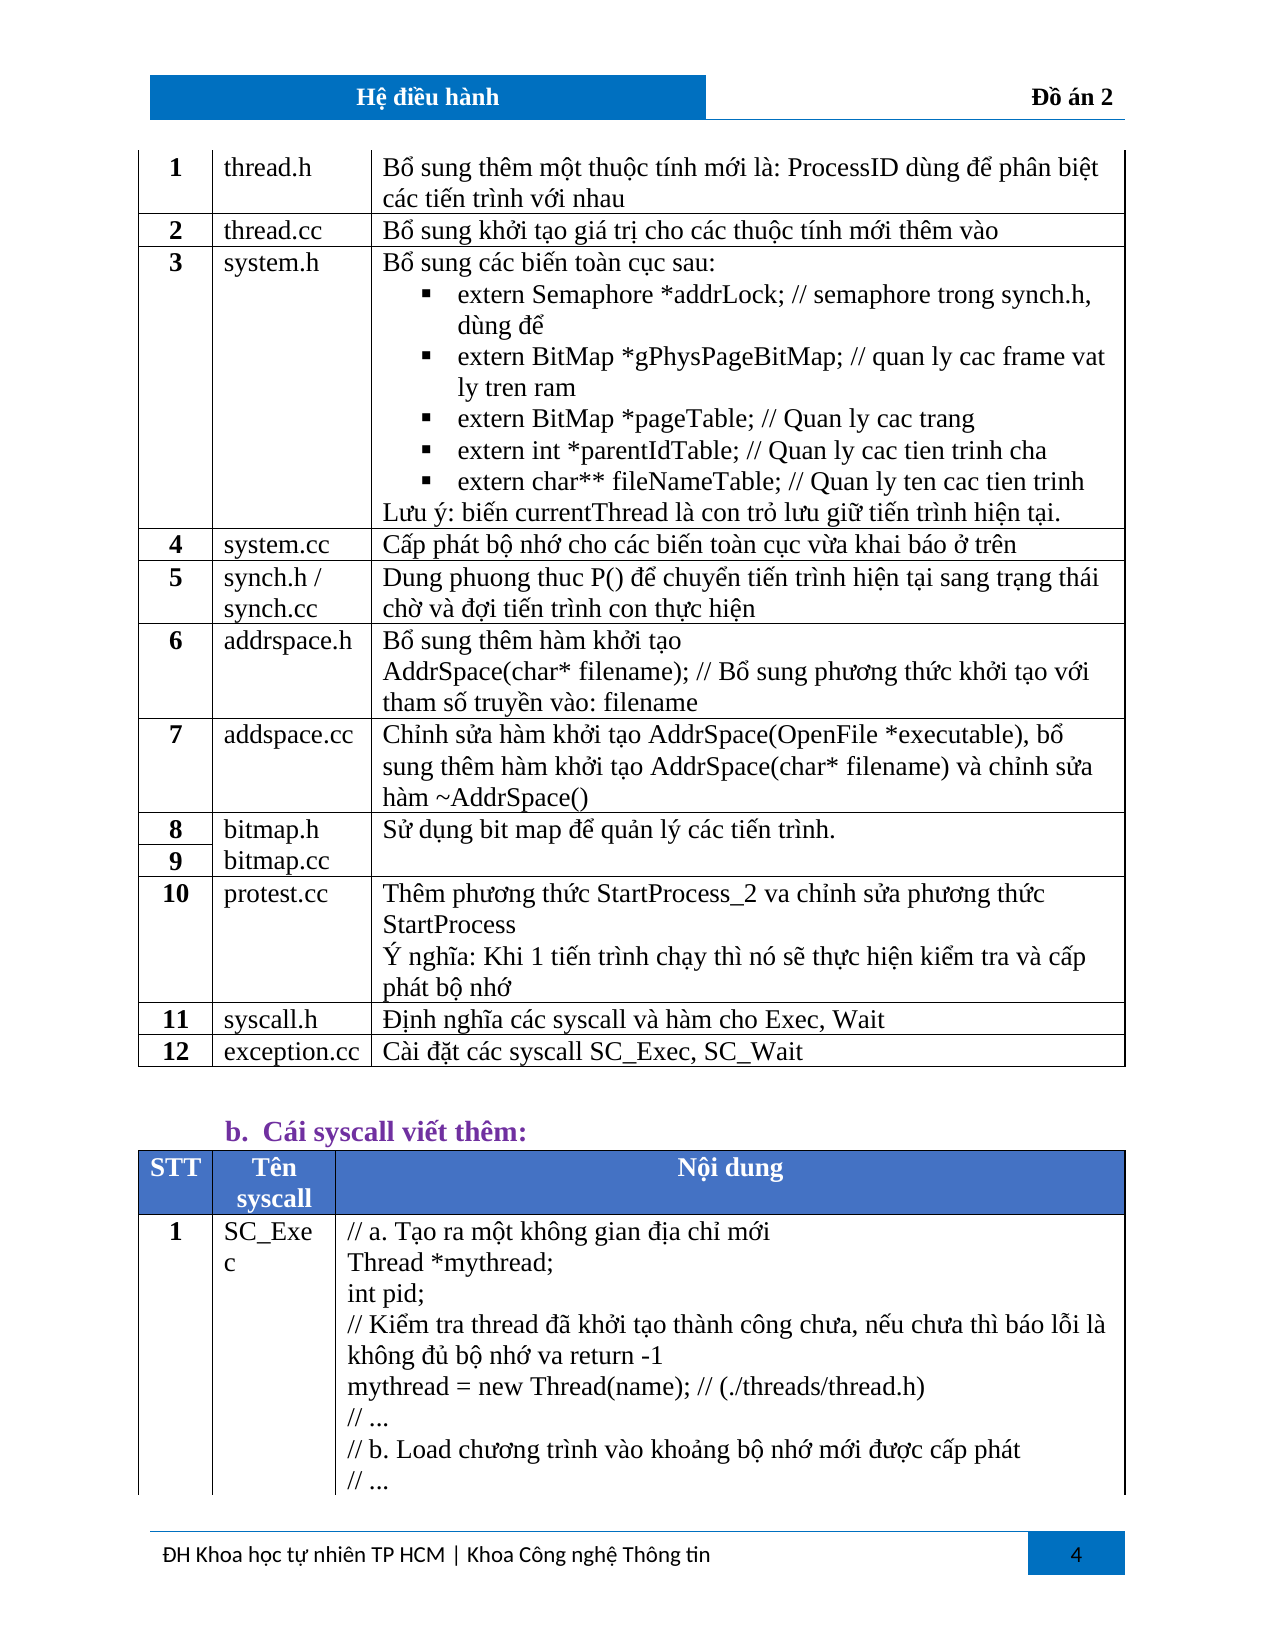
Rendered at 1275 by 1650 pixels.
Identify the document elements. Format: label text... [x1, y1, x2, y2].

table_cell 10 [139, 877, 212, 1002]
table_cell addspace.cc [213, 719, 371, 812]
table_cell protest.cc [213, 877, 371, 1002]
table_cell 5 [139, 561, 212, 623]
table_cell Bổ sung các biến toàn cục sau: extern Semaphore *addrLock; // semaphore trong synch.h, dùng để extern BitMap *gPhysPageBitMap; // quan ly cac frame vat ly tren ram extern BitMap *pageTable; // Quan ly cac trang extern int *parentIdTable; // Quan ly cac tien trinh cha extern char** fileNameTable; // Quan ly ten cac tien trinh Lưu ý: biến currentThread là con trỏ lưu giữ tiến trình hiện tại. [372, 247, 1124, 527]
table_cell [336, 1215, 1124, 1495]
table_cell 3 [139, 247, 212, 527]
table_cell synch.h / synch.cc [213, 561, 371, 623]
table_cell Dung phuong thuc P() để chuyển tiến trình hiện tại sang trạng thái chờ và đợi tiến trình con thực hiện [372, 561, 1124, 623]
table_cell Cài đặt các syscall SC_Exec, SC_Wait [372, 1035, 1124, 1066]
table_cell Chỉnh sửa hàm khởi tạo AddrSpace(OpenFile *executable), bổ sung thêm hàm khởi tạo AddrSpace(char* filename) và chỉnh sửa hàm ~AddrSpace() [372, 719, 1124, 812]
table_cell Bổ sung khởi tạo giá trị cho các thuộc tính mới thêm vào [372, 214, 1124, 246]
table_cell syscall.h [213, 1003, 371, 1034]
table_header STT [139, 1151, 212, 1214]
table_header Tên syscall [213, 1151, 335, 1214]
table_cell thread.cc [213, 214, 371, 246]
table_cell Thêm phương thức StartProcess_2 va chỉnh sửa phương thức StartProcess Ý nghĩa: Khi 1 tiến trình chạy thì nó sẽ thực hiện kiểm tra và cấp phát bộ nhớ [372, 877, 1124, 1002]
table_cell 4 [139, 529, 212, 559]
table_cell 1 [139, 150, 212, 213]
table_cell thread.h [213, 150, 371, 213]
table_cell system.h [213, 247, 371, 527]
table_header Nội dung [336, 1151, 1124, 1214]
table_cell Sử dụng bit map để quản lý các tiến trình. [372, 813, 1124, 876]
table_cell addrspace.h [213, 624, 371, 717]
table_cell 12 [139, 1035, 212, 1066]
table_cell Bổ sung thêm hàm khởi tạo AddrSpace(char* filename); // Bổ sung phương thức khởi tạo với tham số truyền vào: filename [372, 624, 1124, 717]
table_cell 6 [139, 624, 212, 717]
table_cell bitmap.h bitmap.cc [213, 813, 371, 876]
table_cell 2 [139, 214, 212, 246]
subtitle Cái syscall viết thêm: [225, 1114, 1125, 1148]
table_cell Bổ sung thêm một thuộc tính mới là: ProcessID dùng để phân biệt các tiến trình với nhau [372, 150, 1124, 213]
table_cell 11 [139, 1003, 212, 1034]
table_cell SC_Exec [213, 1215, 335, 1495]
table_cell system.cc [213, 529, 371, 559]
table_cell 1 [139, 1215, 212, 1495]
table_cell Định nghĩa các syscall và hàm cho Exec, Wait [372, 1003, 1124, 1034]
table_cell 9 [139, 845, 212, 876]
table_cell 7 [139, 719, 212, 812]
table_cell Cấp phát bộ nhớ cho các biến toàn cục vừa khai báo ở trên [372, 529, 1124, 559]
table_cell 8 [139, 813, 212, 844]
table_cell exception.cc [213, 1035, 371, 1066]
